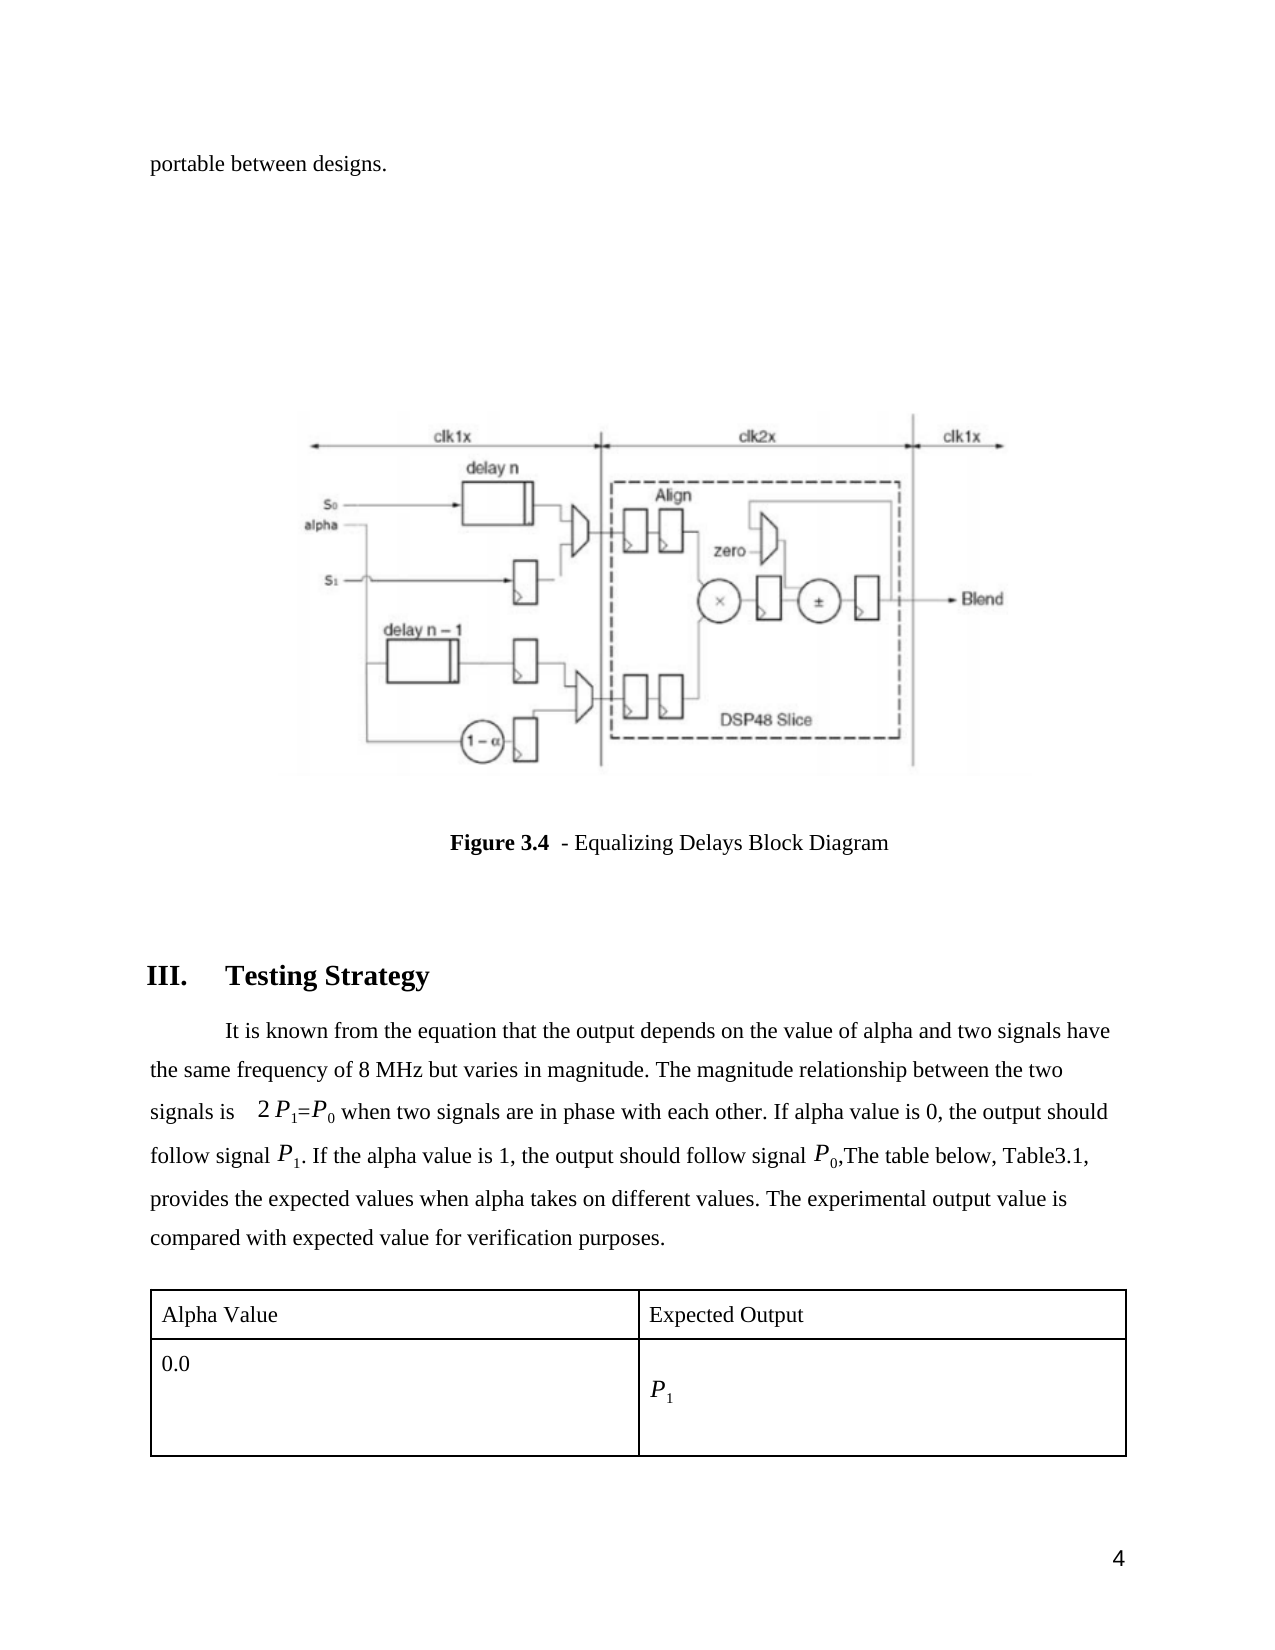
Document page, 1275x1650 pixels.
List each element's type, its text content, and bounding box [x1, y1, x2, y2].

text It is known from the equation that the output depends on the value of alpha and two signals have the same frequency of 8 MHz but varies in magnitude. The magnitude relationship between the two signals is = when two signals are in phase with each other. If alpha value is 0, the output should follow signal . If the alpha value is 1, the output should follow signal ,The table below, Table3.1, provides the expected values when alpha takes on different values. The experimental output value is compared with expected value for verification purposes. [150, 1017, 1125, 1250]
text Figure 3.4 - Equalizing Delays Block Diagram [150, 829, 1125, 856]
table_cell [640, 1340, 1125, 1455]
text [150, 150, 1125, 374]
picture [150, 411, 1125, 791]
table_header Alpha Value [152, 1291, 638, 1338]
table_header Expected Output [640, 1291, 1125, 1338]
list Testing Strategy [187, 958, 1125, 992]
table_cell 0.0 [152, 1340, 638, 1455]
